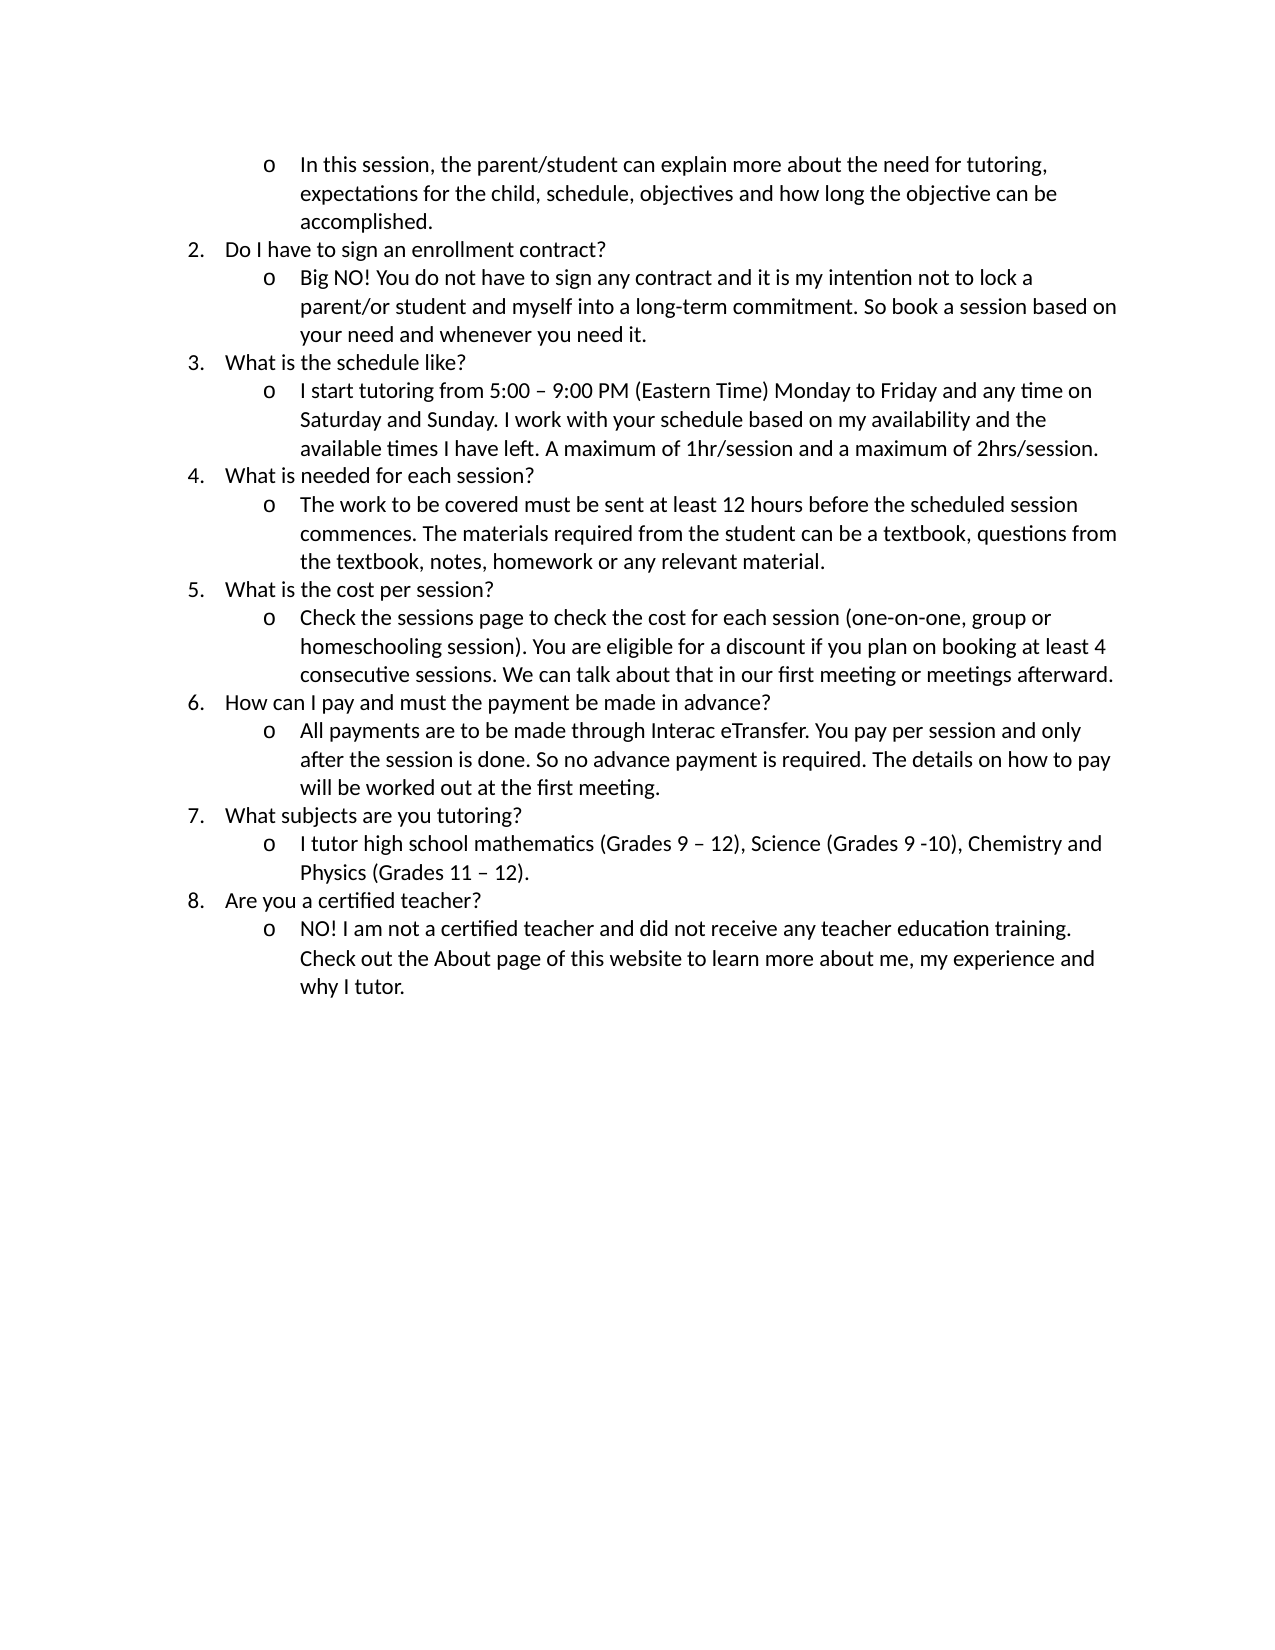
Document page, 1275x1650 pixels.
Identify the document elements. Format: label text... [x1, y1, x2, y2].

list NO! I am not a certified teacher and did not receive any teacher education training. Check out the About page of this website to learn more about me, my experience and why I tutor. [262, 914, 1125, 1000]
list I tutor high school mathematics (Grades 9 – 12), Science (Grades 9 -10), Chemistry and Physics (Grades 11 – 12). [262, 829, 1125, 887]
list Do I have to sign an enrollment contract? [187, 235, 1125, 263]
list Big NO! You do not have to sign any contract and it is my intention not to lock a parent/or student and myself into a long-term commitment. So book a session based on your need and whenever you need it. [262, 263, 1125, 348]
list In this session, the parent/student can explain more about the need for tutoring, expectations for the child, schedule, objectives and how long the objective can be accomplished. [262, 150, 1125, 235]
list What is needed for each session? [187, 462, 1125, 490]
list The work to be covered must be sent at least 12 hours before the scheduled session commences. The materials required from the student can be a textbook, questions from the textbook, notes, homework or any relevant material. [262, 490, 1125, 575]
list All payments are to be made through Interac eTransfer. You pay per session and only after the session is done. So no advance payment is required. The details on how to pay will be worked out at the first meeting. [262, 716, 1125, 801]
list What is the cost per session? [187, 575, 1125, 603]
list What is the schedule like? [187, 348, 1125, 376]
list Check the sessions page to check the cost for each session (one-on-one, group or homeschooling session). You are eligible for a discount if you plan on booking at least 4 consecutive sessions. We can talk about that in our first meeting or meetings afterward. [262, 603, 1125, 688]
list What subjects are you tutoring? [187, 801, 1125, 829]
list Are you a certified teacher? [187, 887, 1125, 914]
list How can I pay and must the payment be made in advance? [187, 688, 1125, 716]
list I start tutoring from 5:00 – 9:00 PM (Eastern Time) Monday to Friday and any time on Saturday and Sunday. I work with your schedule based on my availability and the available times I have left. A maximum of 1hr/session and a maximum of 2hrs/session. [262, 376, 1125, 462]
